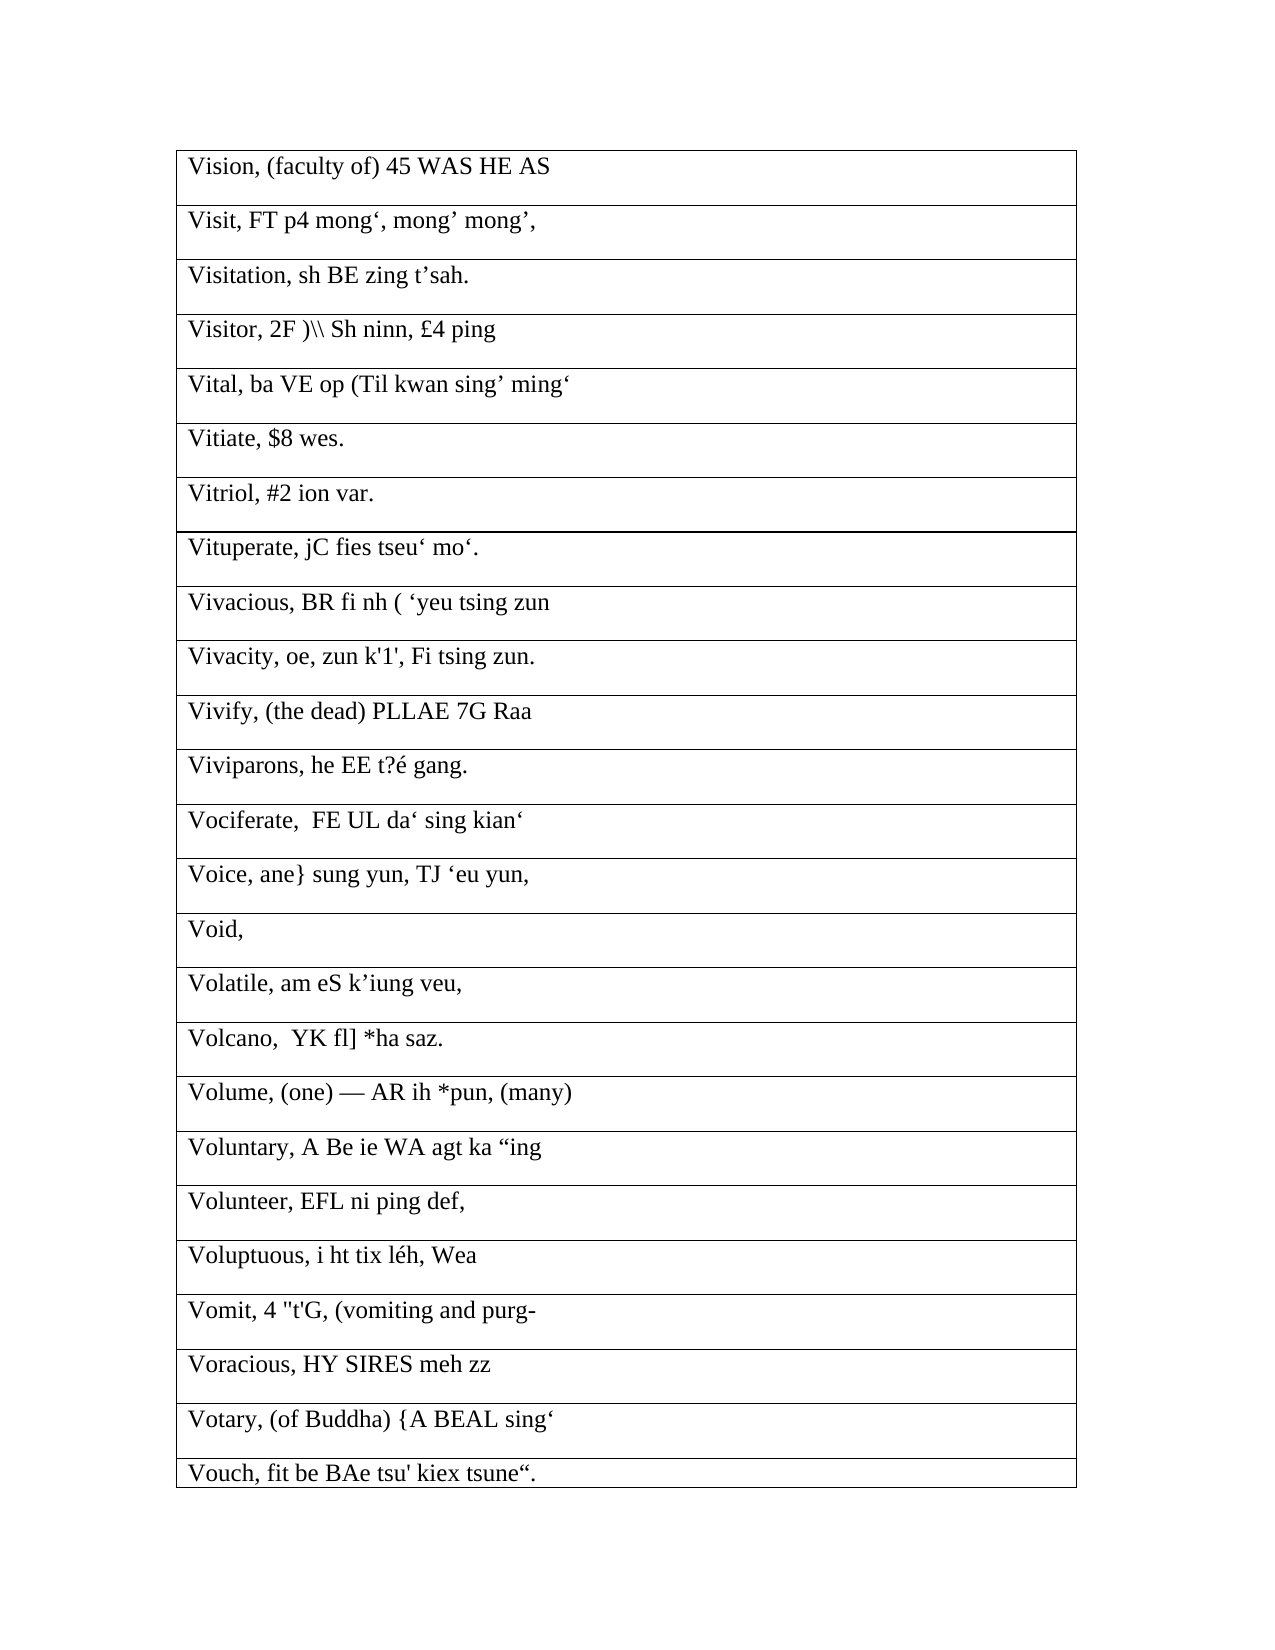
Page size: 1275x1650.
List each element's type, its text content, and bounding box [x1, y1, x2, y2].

table_cell Viviparons, he EE t?é gang. [177, 750, 1076, 804]
table_cell Visitor, 2F )\\ Sh ninn, £4 ping [177, 315, 1076, 368]
table_cell Vouch, fit be BAe tsu' kiex tsune“. [177, 1459, 1076, 1487]
table_cell Vitriol, #2 ion var. [177, 478, 1076, 531]
table_cell Volcano, YK fl] *ha saz. [177, 1023, 1076, 1076]
table_cell Voracious, HY SIRES meh zz [177, 1350, 1076, 1403]
table_cell Vivacity, oe, zun k'1', Fi tsing zun. [177, 641, 1076, 695]
table_cell Vivacious, BR fi nh ( ‘yeu tsing zun [177, 587, 1076, 640]
table_cell Volatile, am eS k’iung veu, [177, 968, 1076, 1022]
table_cell Volume, (one) — AR ih *pun, (many) [177, 1077, 1076, 1131]
table_cell Vitiate, $8 wes. [177, 424, 1076, 477]
table_cell Voice, ane} sung yun, TJ ‘eu yun, [177, 859, 1076, 913]
table_cell Vomit, 4 "t'G, (vomiting and purg- [177, 1295, 1076, 1348]
table_cell Vivify, (the dead) PLLAE 7G Raa [177, 696, 1076, 749]
table_header Vision, (faculty of) 45 WAS HE AS [177, 151, 1076, 204]
table_cell Votary, (of Buddha) {A BEAL sing‘ [177, 1404, 1076, 1457]
table_cell Voluptuous, i ht tix léh, Wea [177, 1241, 1076, 1294]
table_cell Vital, ba VE op (Til kwan sing’ ming‘ [177, 369, 1076, 422]
table_cell Vituperate, jC fies tseu‘ mo‘. [177, 533, 1076, 586]
table_cell Visitation, sh BE zing t’sah. [177, 260, 1076, 313]
table_cell Voluntary, A Be ie WA agt ka “ing [177, 1132, 1076, 1185]
table_cell Vociferate, FE UL da‘ sing kian‘ [177, 805, 1076, 858]
table_cell Void, [177, 914, 1076, 967]
table_cell Volunteer, EFL ni ping def, [177, 1186, 1076, 1239]
table_cell Visit, FT p4 mong‘, mong’ mong’, [177, 206, 1076, 259]
